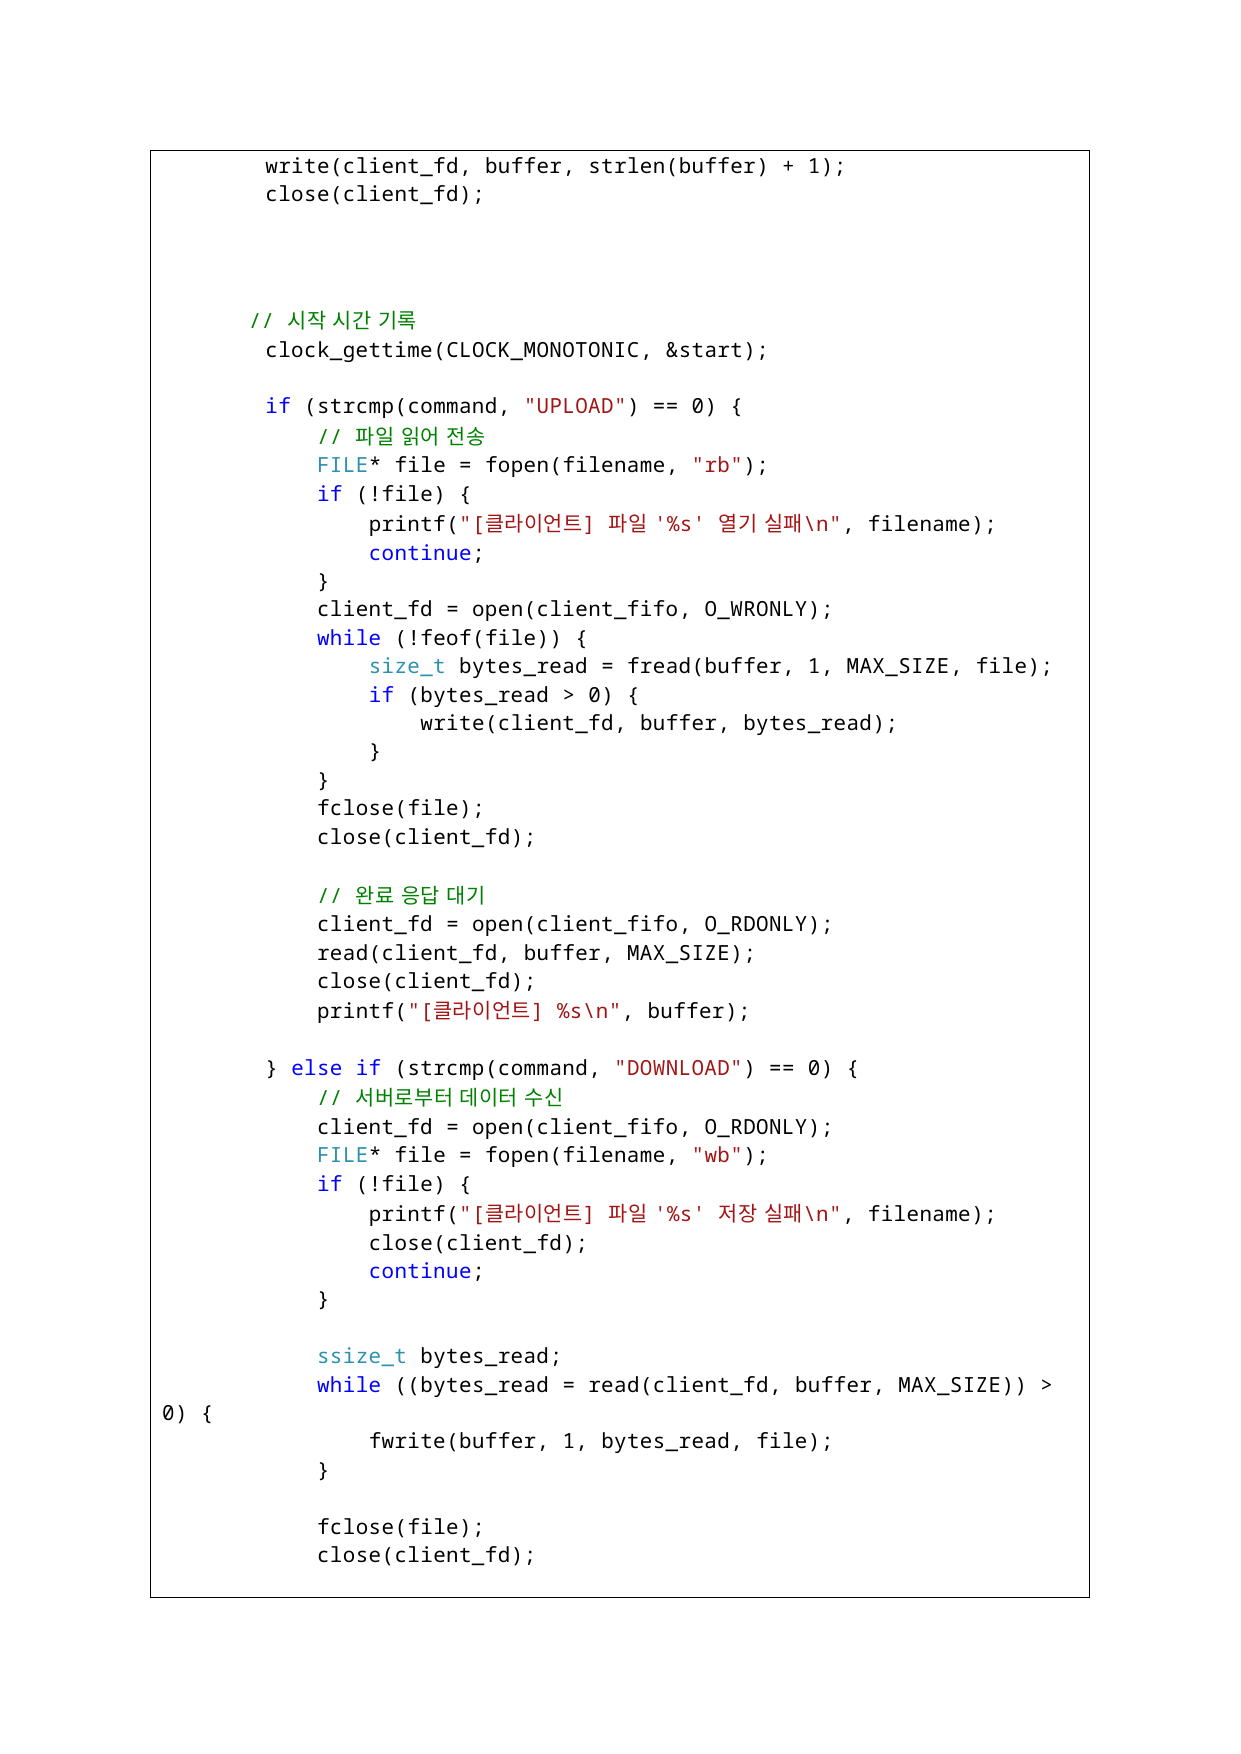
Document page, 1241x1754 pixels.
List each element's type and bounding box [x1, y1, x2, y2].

table_header [151, 151, 1089, 1597]
